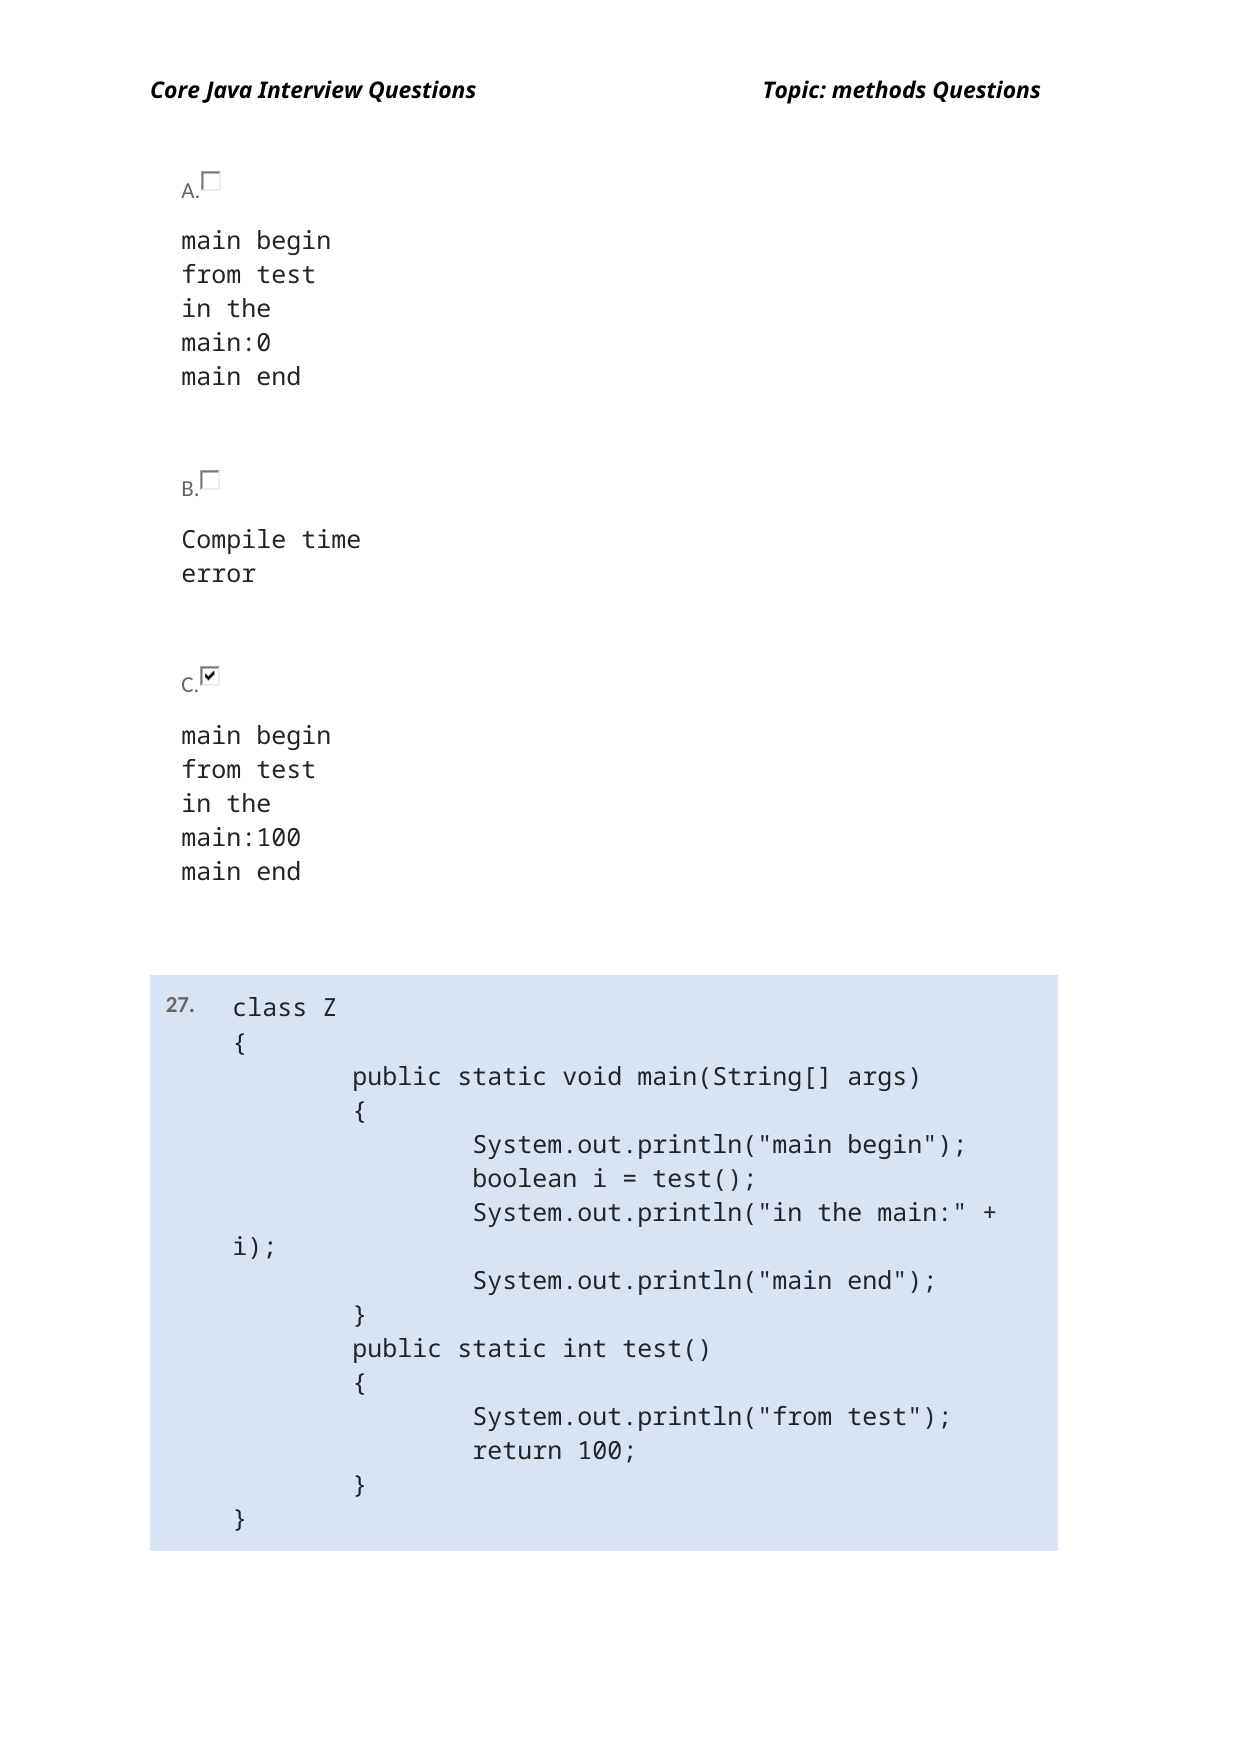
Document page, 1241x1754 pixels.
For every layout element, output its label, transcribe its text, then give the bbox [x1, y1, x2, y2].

table_cell [150, 150, 1090, 974]
table_header 27. [150, 975, 216, 1551]
table_header class Z { public static void main(String[] args) { System.out.println("main begin"); boolean i = test(); System.out.println("in the main:" + i); System.out.println("main end"); } public static int test() { System.out.println("from test"); return 100; } } [216, 975, 1058, 1551]
